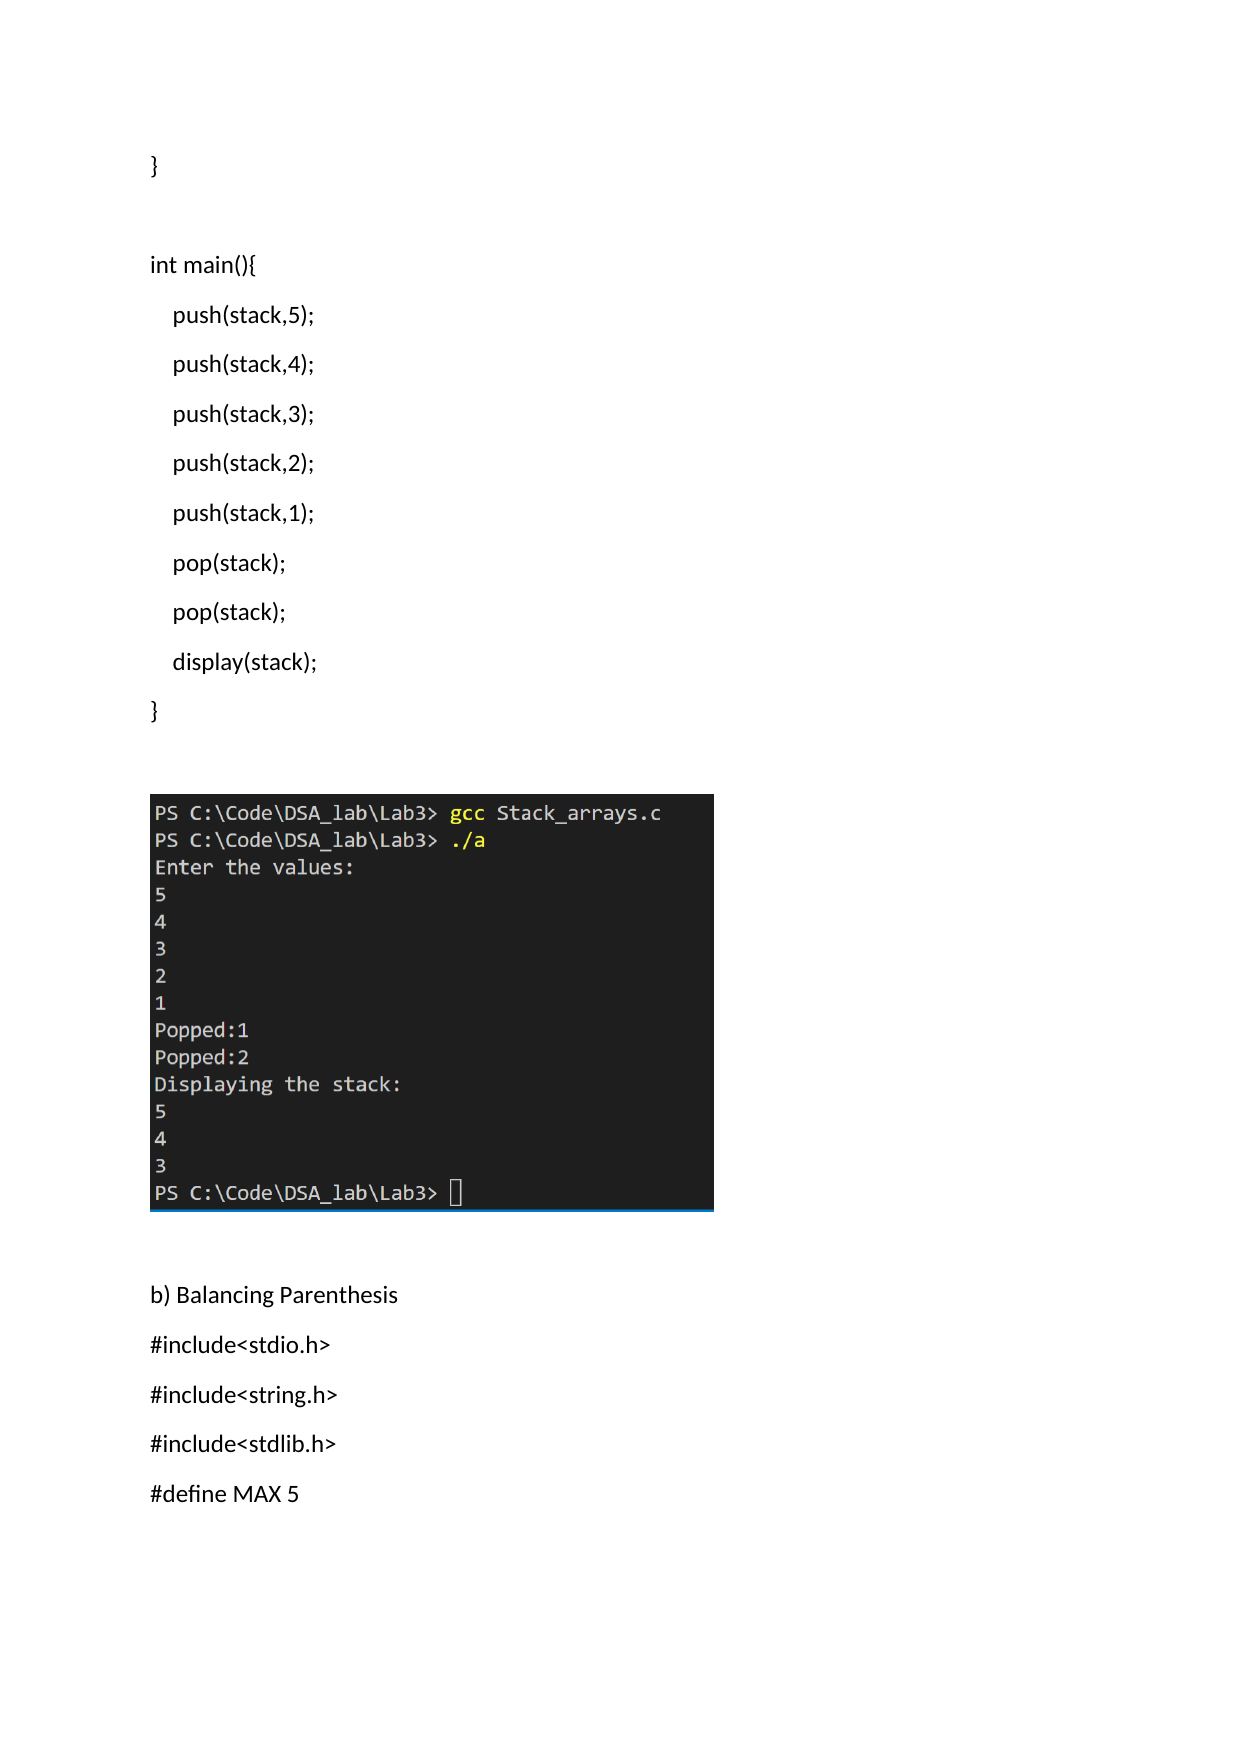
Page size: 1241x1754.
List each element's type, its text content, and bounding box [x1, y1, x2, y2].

text push(stack,5); [150, 299, 1090, 329]
text pop(stack); [150, 547, 1090, 577]
text pop(stack); [150, 596, 1090, 627]
text #include<stdlib.h> [150, 1428, 1090, 1459]
picture [150, 794, 714, 1212]
text b) Balancing Parenthesis [150, 1280, 1090, 1310]
text #define MAX 5 [150, 1478, 1090, 1508]
text } [150, 150, 1090, 181]
text push(stack,3); [150, 398, 1090, 428]
text } [150, 695, 1090, 726]
text #include<string.h> [150, 1379, 1090, 1409]
text #include<stdio.h> [150, 1329, 1090, 1360]
text push(stack,2); [150, 447, 1090, 478]
text int main(){ [150, 249, 1090, 280]
text push(stack,1); [150, 497, 1090, 528]
text display(stack); [150, 646, 1090, 676]
text push(stack,4); [150, 348, 1090, 379]
